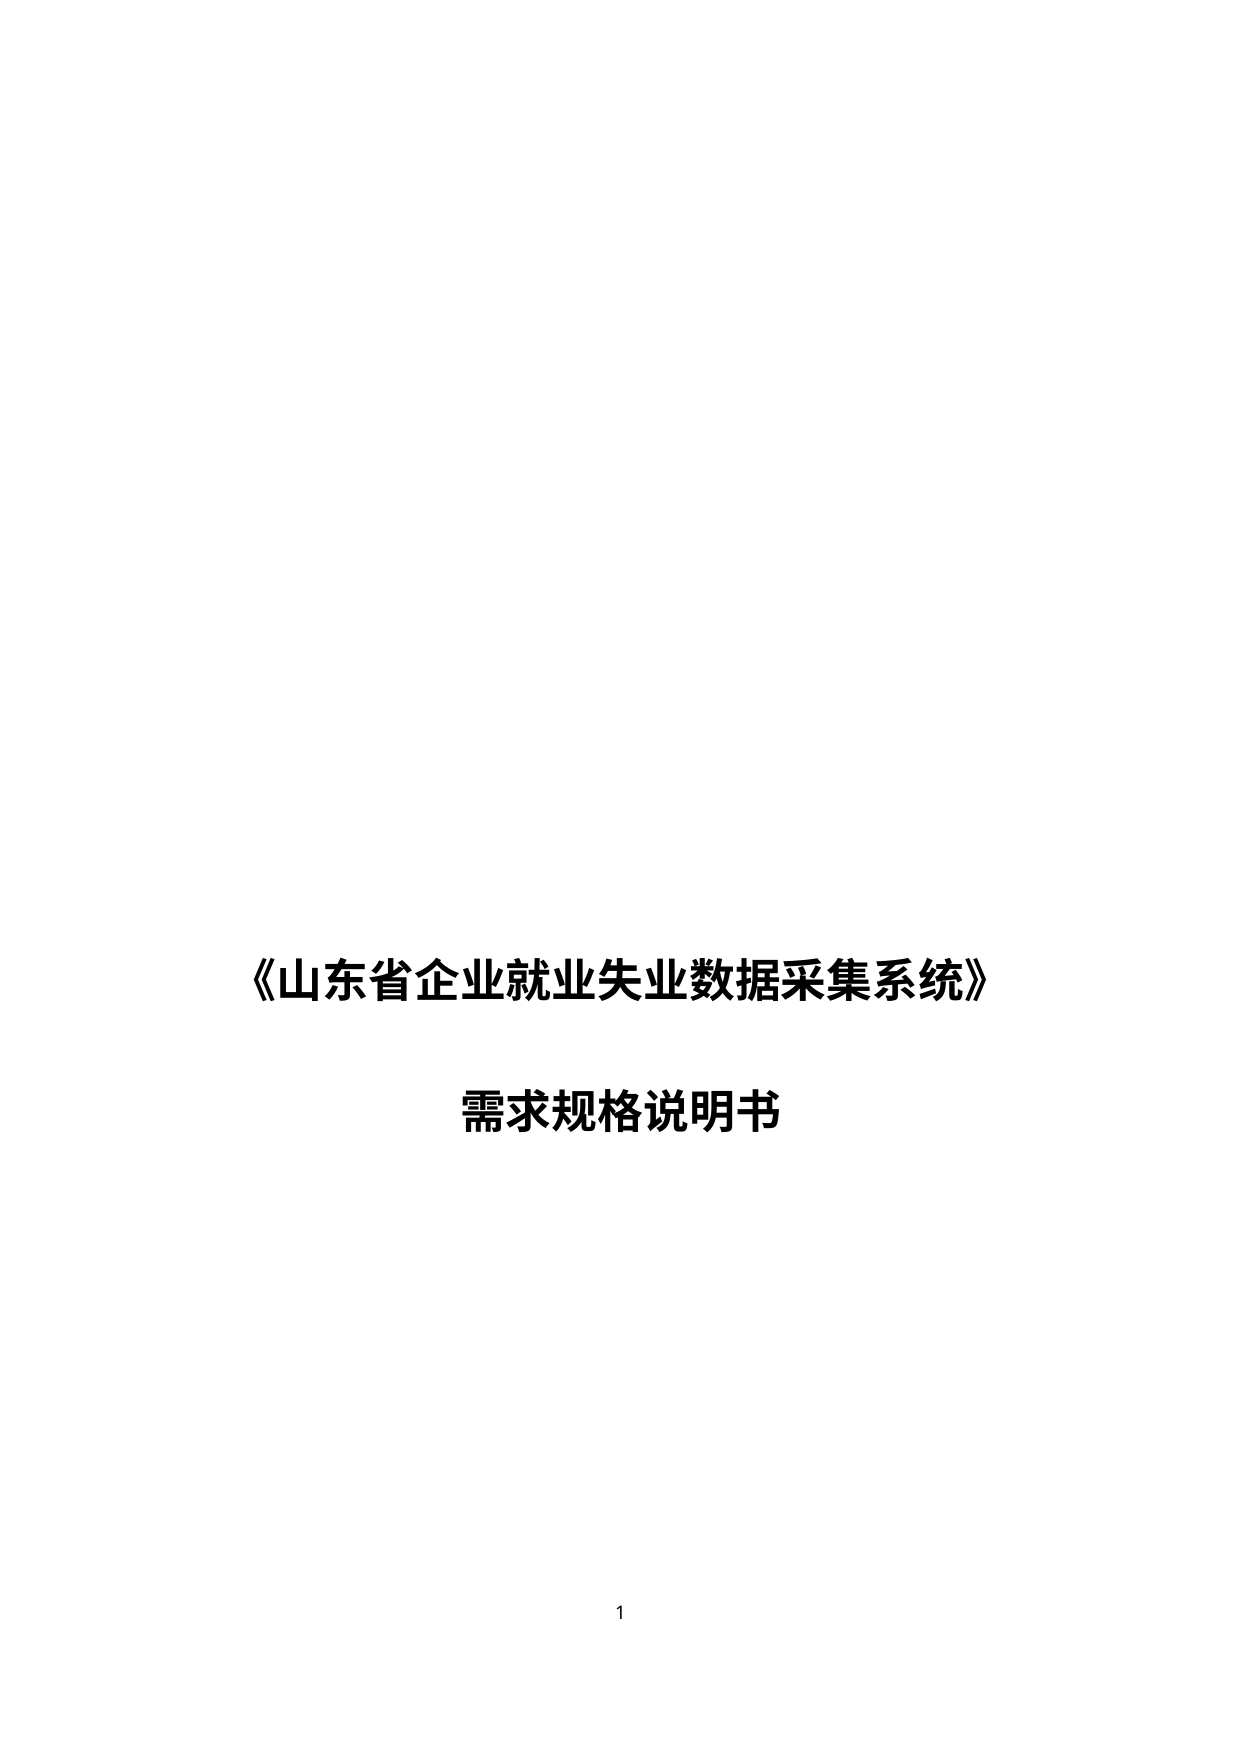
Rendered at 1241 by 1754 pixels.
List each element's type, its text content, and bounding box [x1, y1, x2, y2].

text 《山东省企业就业失业数据采集系统》 [187, 929, 1053, 1026]
text 需求规格说明书 [187, 1059, 1053, 1157]
